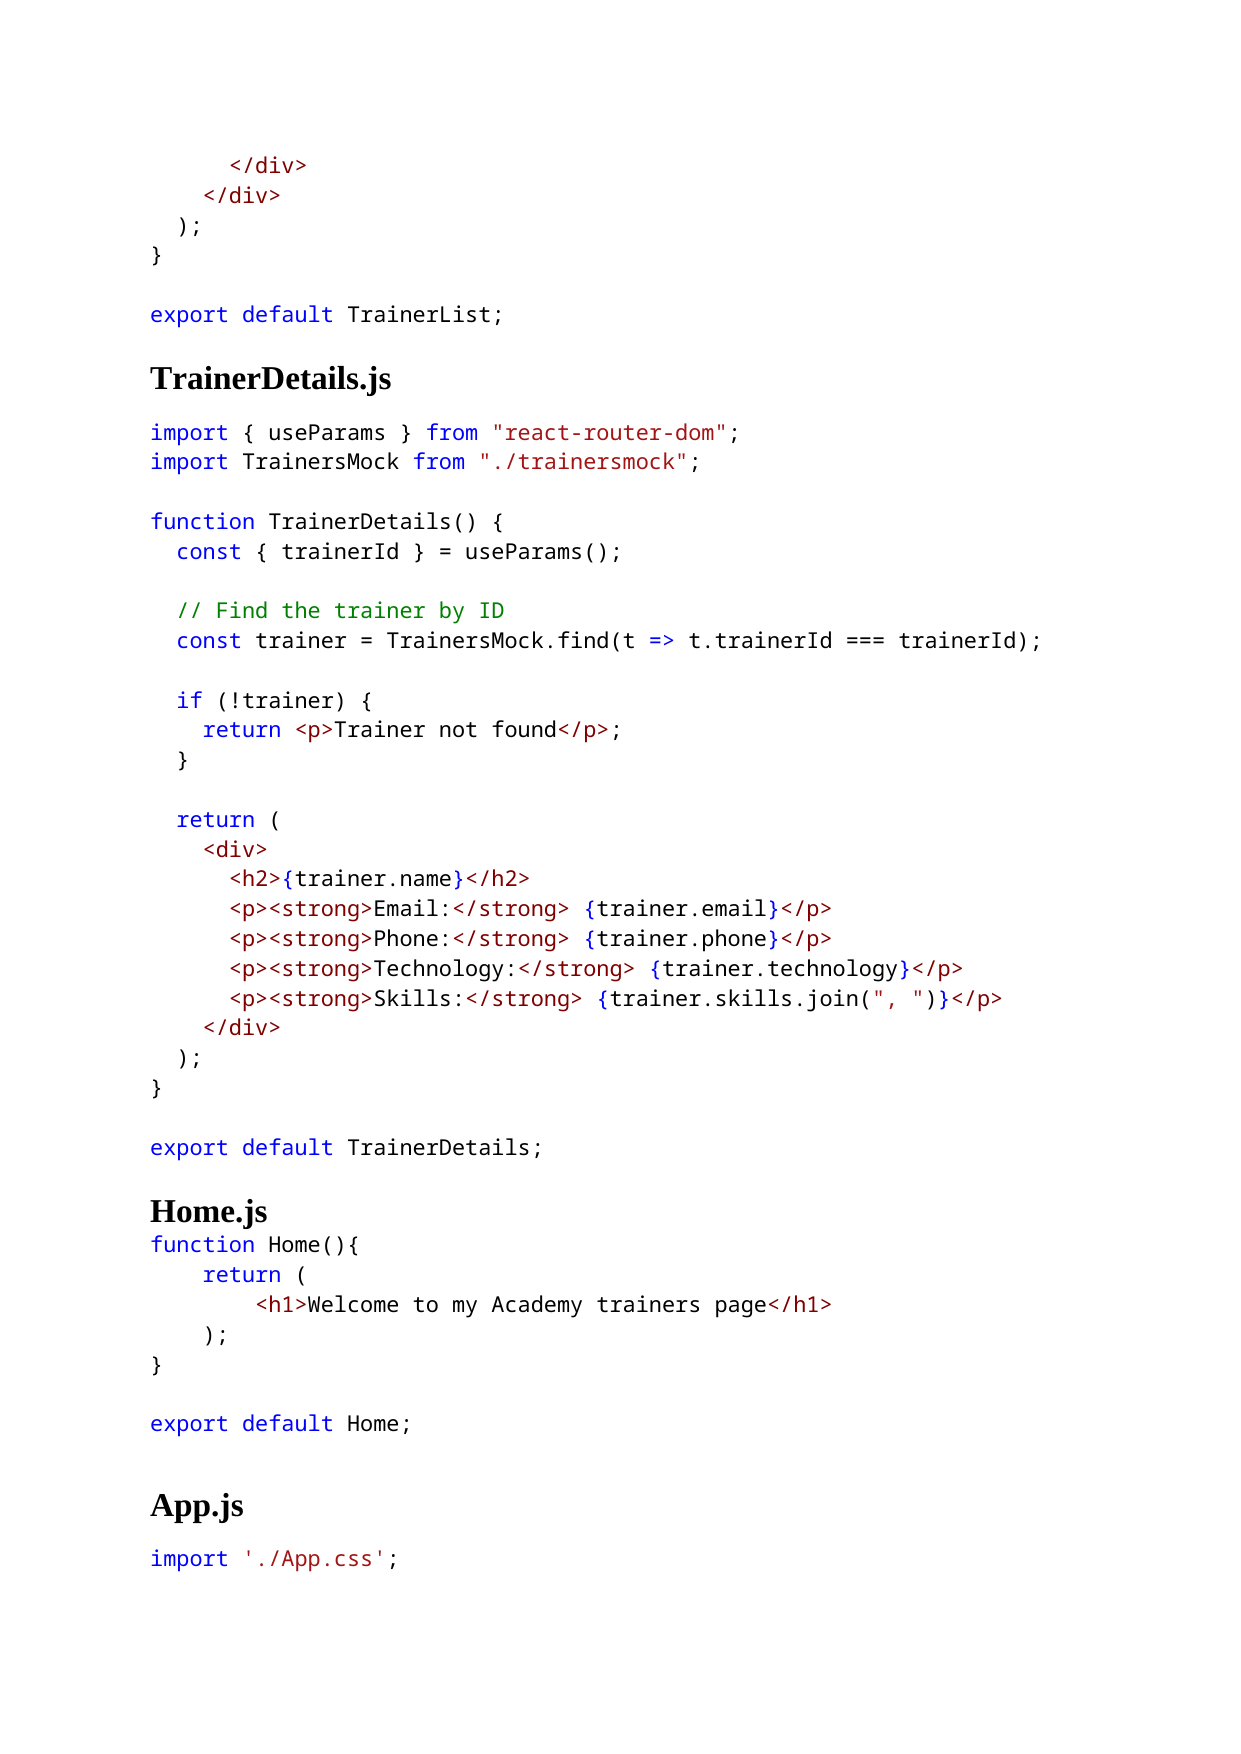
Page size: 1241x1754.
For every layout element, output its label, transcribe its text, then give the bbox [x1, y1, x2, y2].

text </div> [150, 150, 1090, 180]
text } [150, 744, 1090, 774]
text if (!trainer) { [150, 685, 1090, 714]
text ); [150, 1319, 1090, 1349]
text Home.js [150, 1191, 1090, 1229]
text ); [150, 1042, 1090, 1072]
text <p><strong>Technology:</strong> {trainer.technology}</p> [150, 953, 1090, 983]
text function TrainerDetails() { [150, 506, 1090, 536]
text <p><strong>Email:</strong> {trainer.email}</p> [150, 893, 1090, 923]
text TrainerDetails.js [150, 358, 1090, 397]
text <div> [150, 834, 1090, 863]
text return <p>Trainer not found</p>; [150, 714, 1090, 744]
text return ( [150, 804, 1090, 834]
text </div> [150, 1012, 1090, 1042]
text } [150, 239, 1090, 269]
text return ( [150, 1259, 1090, 1289]
text const trainer = TrainersMock.find(t => t.trainerId === trainerId); [150, 625, 1090, 655]
text </div> [150, 180, 1090, 209]
text import TrainersMock from "./trainersmock"; [150, 446, 1090, 476]
text import { useParams } from "react-router-dom"; [150, 417, 1090, 446]
text // Find the trainer by ID [150, 595, 1090, 625]
text ); [150, 209, 1090, 239]
text function Home(){ [150, 1229, 1090, 1259]
text App.js [150, 1485, 1090, 1523]
text export default TrainerList; [150, 299, 1090, 329]
text import './App.css'; [150, 1543, 1090, 1573]
text <p><strong>Skills:</strong> {trainer.skills.join(", ")}</p> [150, 983, 1090, 1012]
text <h2>{trainer.name}</h2> [150, 863, 1090, 893]
text } [150, 1349, 1090, 1378]
text <h1>Welcome to my Academy trainers page</h1> [150, 1289, 1090, 1319]
text const { trainerId } = useParams(); [150, 536, 1090, 566]
text <p><strong>Phone:</strong> {trainer.phone}</p> [150, 923, 1090, 953]
text export default Home; [150, 1408, 1090, 1438]
text export default TrainerDetails; [150, 1132, 1090, 1161]
text } [150, 1072, 1090, 1102]
